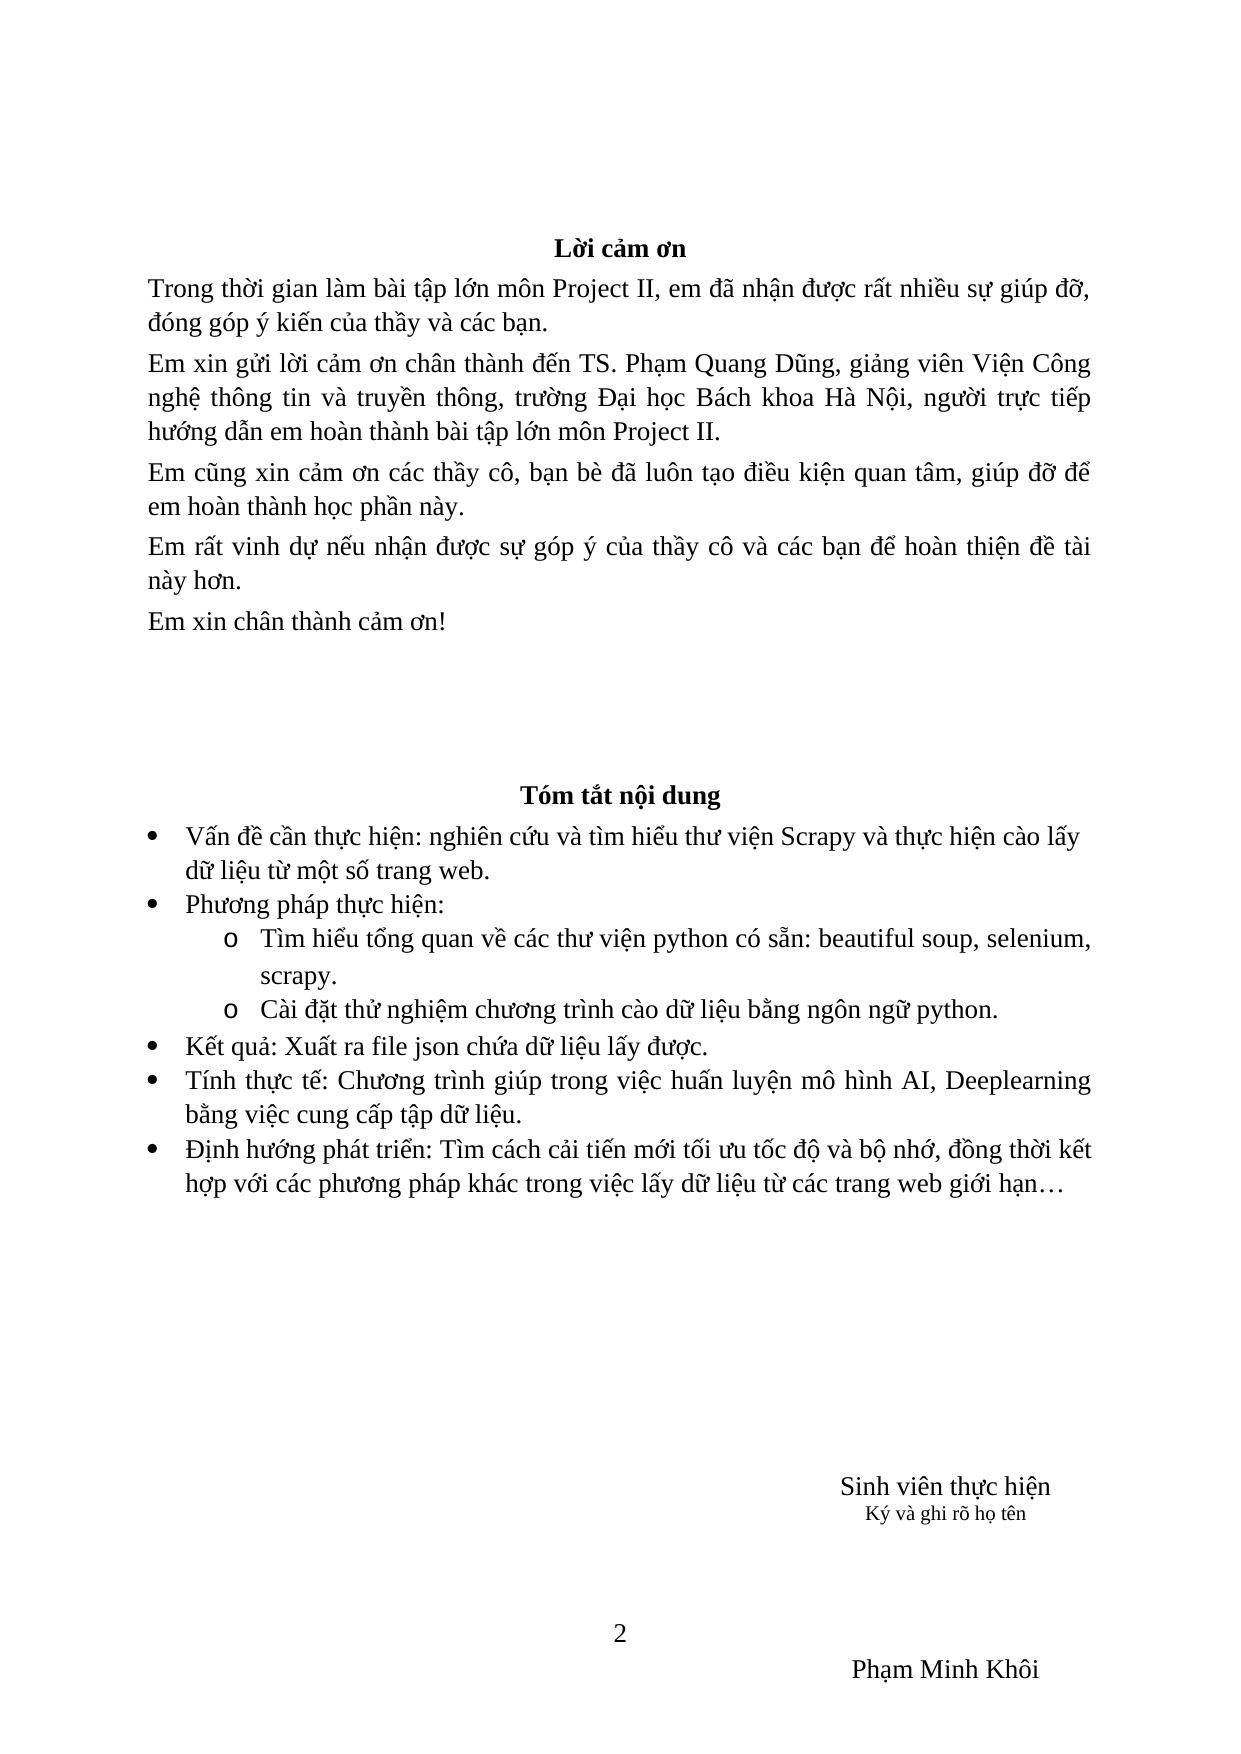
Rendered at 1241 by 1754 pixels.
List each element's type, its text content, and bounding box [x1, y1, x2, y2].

text Trong thời gian làm bài tập lớn môn Project II, em đã nhận được rất nhiều sự giúp đỡ, đóng góp ý kiến của thầy và các bạn. [148, 272, 1092, 338]
list Tìm hiểu tổng quan về các thư viện python có sẵn: beautiful soup, selenium, scrapy. [223, 923, 1092, 990]
text Em xin gửi lời cảm ơn chân thành đến TS. Phạm Quang Dũng, giảng viên Viện Công nghệ thông tin và truyền thông, trường Đại học Bách khoa Hà Nội, người trực tiếp hướng dẫn em hoàn thành bài tập lớn môn Project II. [148, 347, 1092, 446]
text Em xin chân thành cảm ơn! [148, 605, 1092, 636]
list Vấn đề cần thực hiện: nghiên cứu và tìm hiểu thư viện Scrapy và thực hiện cào lấy dữ liệu từ một số trang web. [148, 820, 1092, 885]
text Tóm tắt nội dung [148, 779, 1092, 811]
list Phương pháp thực hiện: [148, 888, 1092, 919]
text Em cũng xin cảm ơn các thầy cô, bạn bè đã luôn tạo điều kiện quan tâm, giúp đỡ để em hoàn thành học phần này. [148, 456, 1092, 521]
text Em rất vinh dự nếu nhận được sự góp ý của thầy cô và các bạn để hoàn thiện đề tài này hơn. [148, 530, 1092, 596]
list Định hướng phát triển: Tìm cách cải tiến mới tối ưu tốc độ và bộ nhớ, đồng thời kết hợp với các phương pháp khác trong việc lấy dữ liệu từ các trang web giới hạn… [148, 1133, 1092, 1198]
text Lời cảm ơn [148, 232, 1092, 263]
list Kết quả: Xuất ra file json chứa dữ liệu lấy được. [148, 1030, 1092, 1061]
list Cài đặt thử nghiệm chương trình cào dữ liệu bằng ngôn ngữ python. [223, 993, 1092, 1027]
list Tính thực tế: Chương trình giúp trong việc huấn luyện mô hình AI, Deeplearning bằng việc cung cấp tập dữ liệu. [148, 1064, 1092, 1130]
